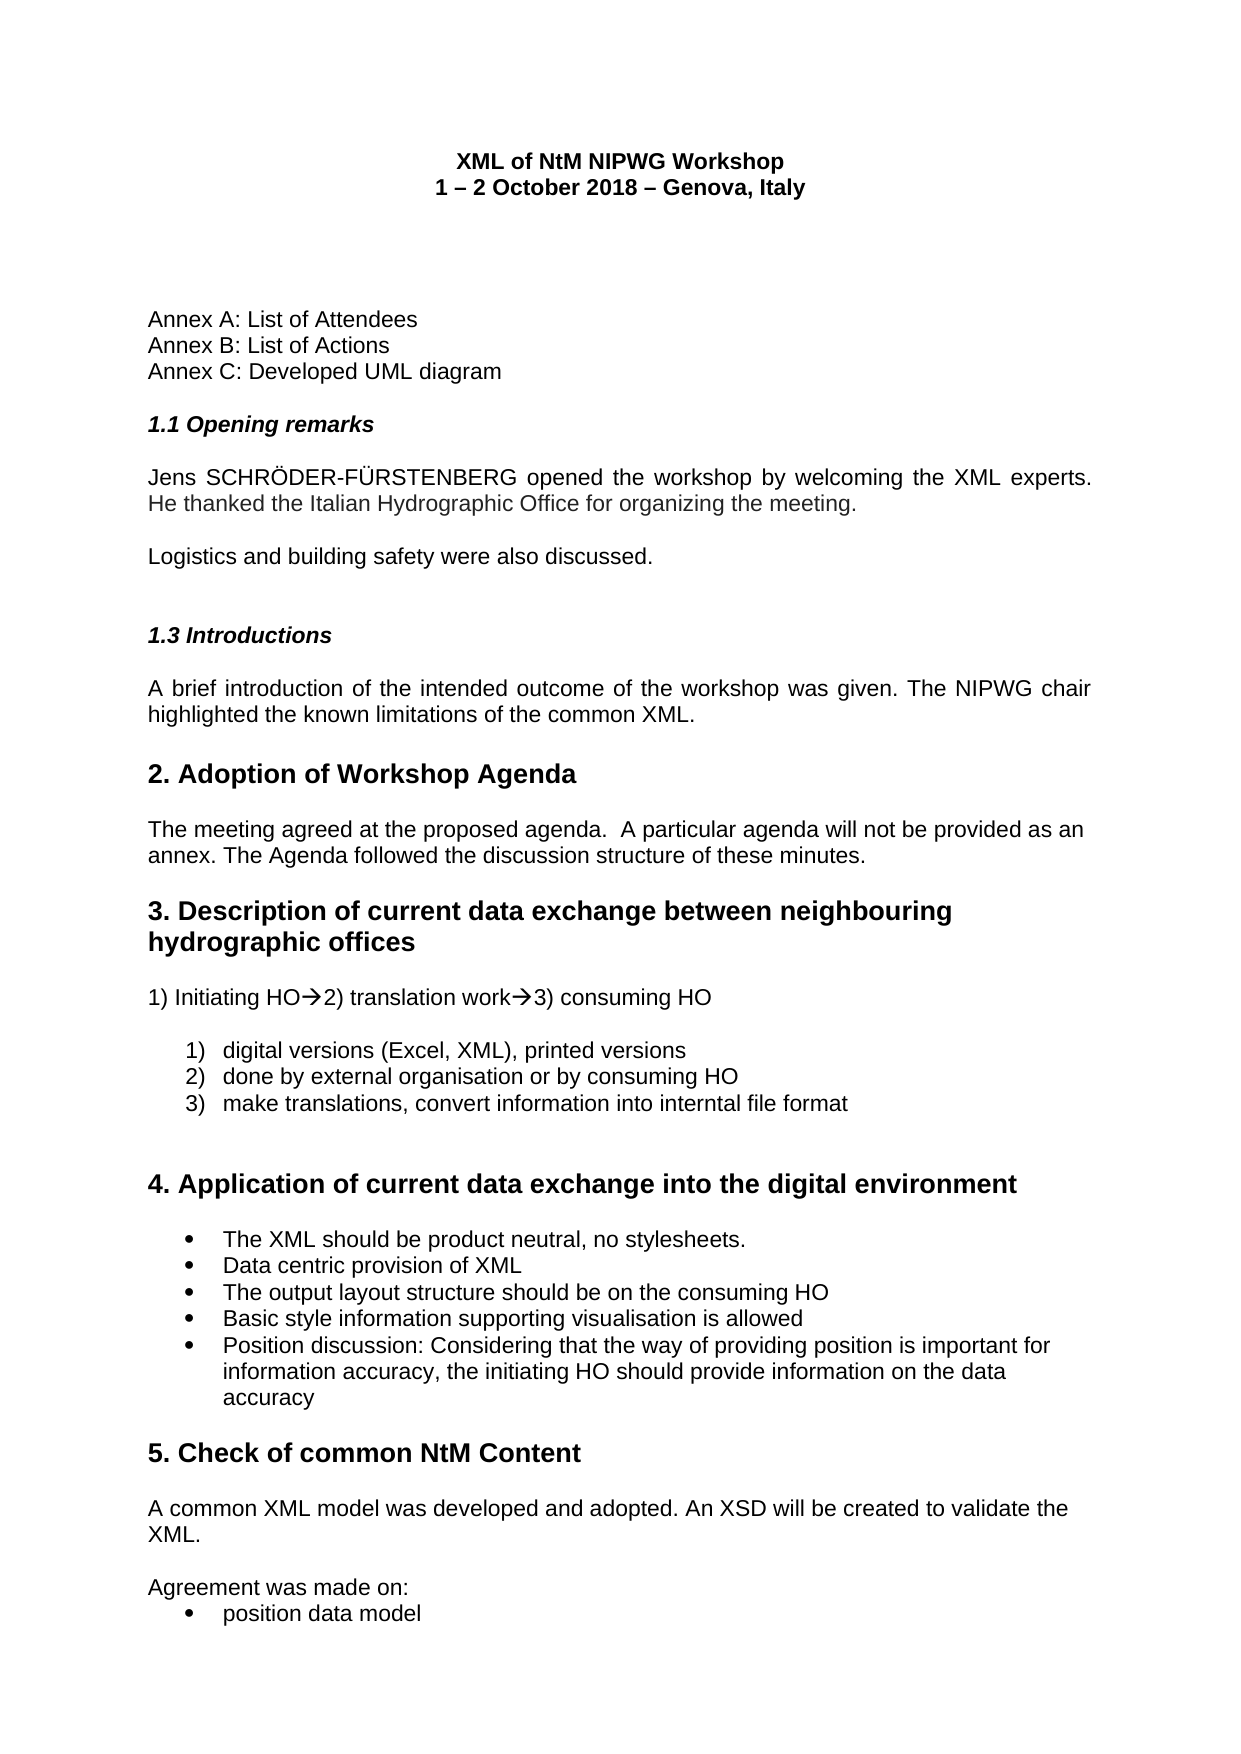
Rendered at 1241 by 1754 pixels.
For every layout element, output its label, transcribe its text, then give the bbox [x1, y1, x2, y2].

list digital versions (Excel, XML), printed versions [185, 1037, 1093, 1063]
text 2. Adoption of Workshop Agenda [148, 758, 1093, 790]
list The output layout structure should be on the consuming HO [185, 1279, 1093, 1305]
list Position discussion: Considering that the way of providing position is important for information accuracy, the initiating HO should provide information on the data accuracy [185, 1332, 1093, 1411]
text A common XML model was developed and adopted. An XSD will be created to validate the XML. [148, 1494, 1093, 1547]
text 3. Description of current data exchange between neighbouring hydrographic offices [148, 895, 1093, 958]
text Logistics and building safety were also discussed. [148, 543, 1093, 569]
list done by external organisation or by consuming HO [185, 1063, 1093, 1089]
list make translations, convert information into interntal file format [185, 1089, 1093, 1116]
text Annex B: List of Actions [148, 332, 1093, 358]
text 1) Initiating HO2) translation work3) consuming HO [148, 984, 1093, 1010]
text Annex A: List of Attendees [148, 306, 1093, 332]
list position data model [185, 1600, 1093, 1626]
text 4. Application of current data exchange into the digital environment [148, 1168, 1093, 1200]
text Annex C: Developed UML diagram [148, 358, 1093, 385]
list Basic style information supporting visualisation is allowed [185, 1305, 1093, 1332]
text The meeting agreed at the proposed agenda. A particular agenda will not be provided as an annex. The Agenda followed the discussion structure of these minutes. [148, 816, 1093, 869]
text 5. Check of common NtM Content [148, 1437, 1093, 1468]
text Agreement was made on: [148, 1574, 1093, 1600]
text 1.3 Introductions [148, 622, 1093, 648]
list The XML should be product neutral, no stylesheets. [185, 1226, 1093, 1252]
text 1.1 Opening remarks [148, 411, 1093, 437]
text Jens SCHRÖDER-FÜRSTENBERG opened the workshop by welcoming the XML experts. He thanked the Italian Hydrographic Office for organizing the meeting. [148, 464, 1093, 516]
text A brief introduction of the intended outcome of the workshop was given. The NIPWG chair highlighted the known limitations of the common XML. [148, 674, 1093, 727]
text 1 – 2 October 2018 – Genova, Italy [148, 174, 1093, 200]
text XML of NtM NIPWG Workshop [148, 148, 1093, 174]
list Data centric provision of XML [185, 1252, 1093, 1279]
